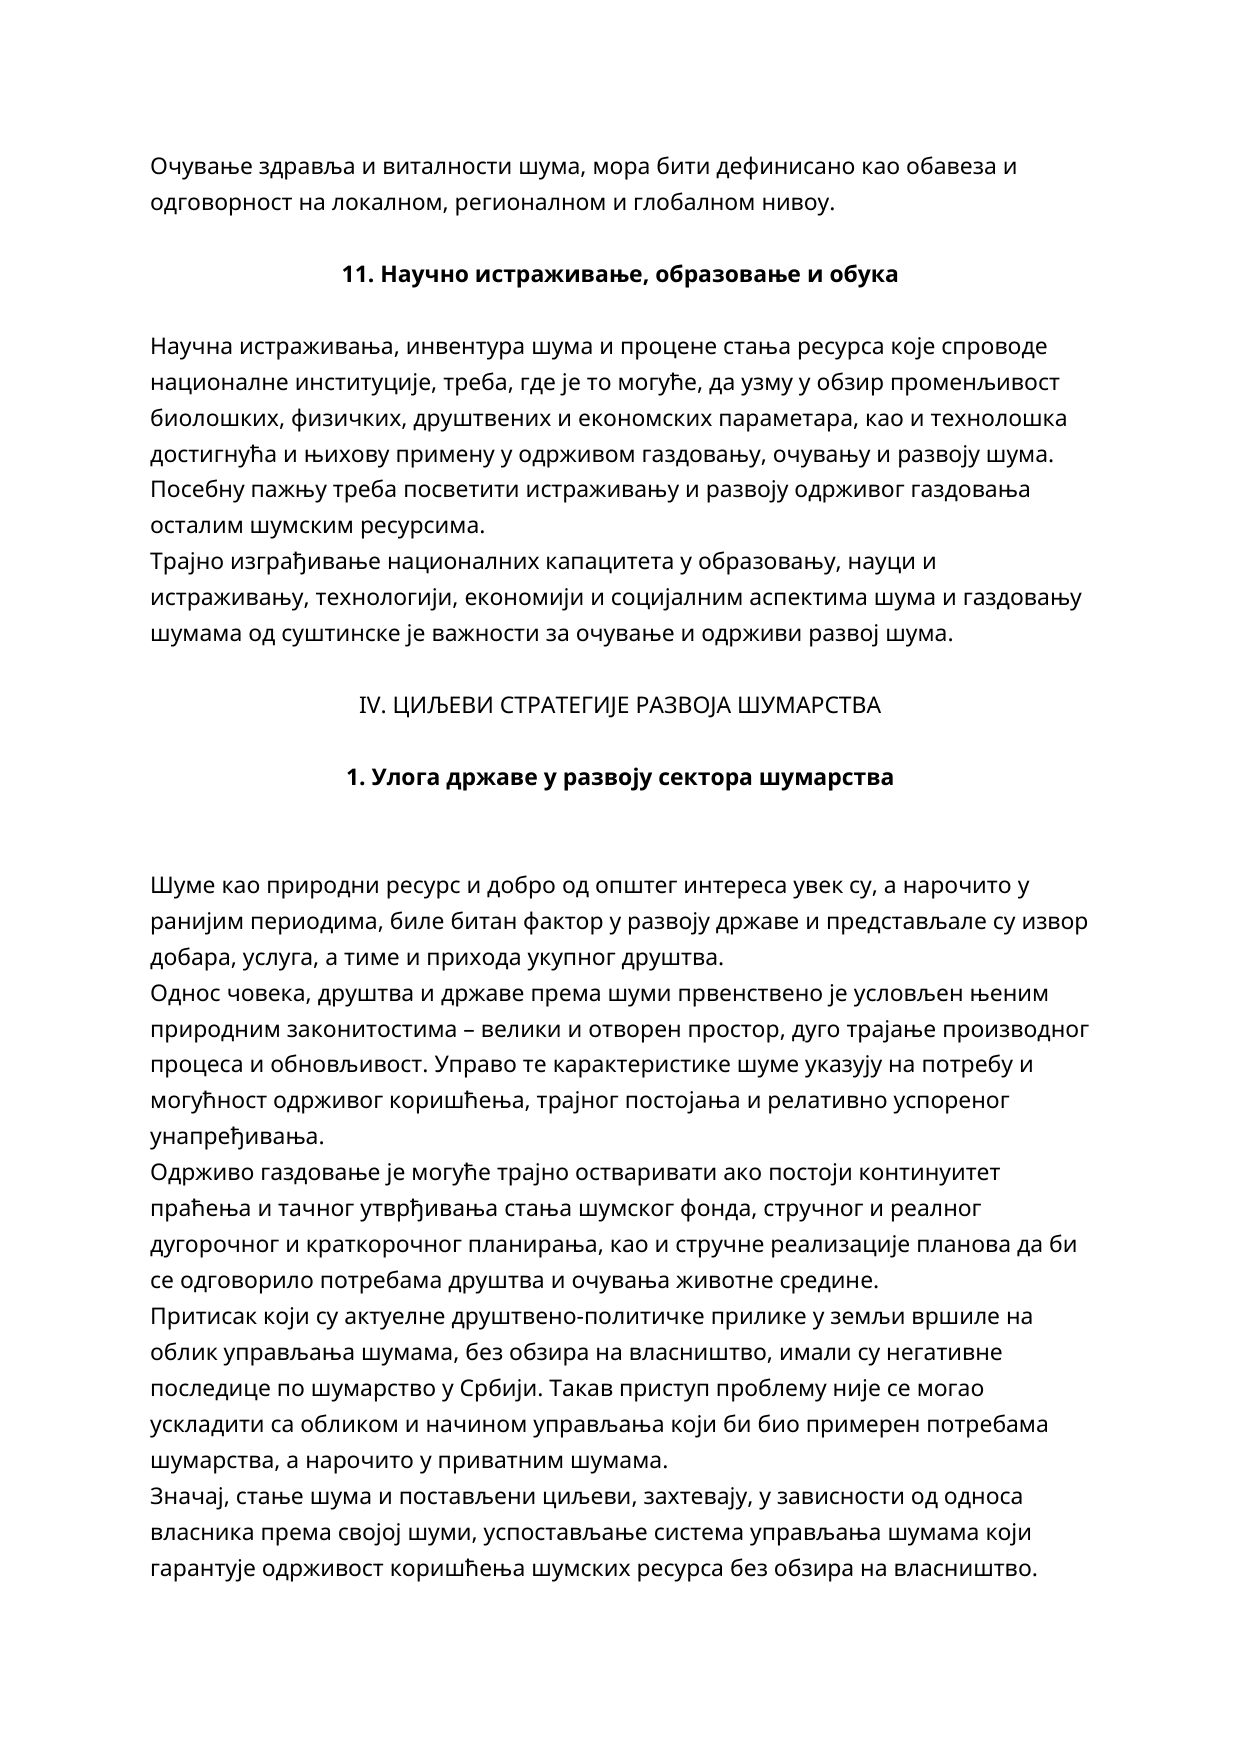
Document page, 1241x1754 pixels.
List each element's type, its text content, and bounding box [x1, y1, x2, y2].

text IV. ЦИЉЕВИ СТРАТЕГИЈЕ РАЗВОЈА ШУМАРСТВА [150, 689, 1090, 720]
text Очување здравља и виталности шума, мора бити дефинисано као обавеза и одговорност на локалном, регионалном и глобалном нивоу. [150, 150, 1090, 217]
text Трајно изграђивање националних капацитета у образовању, науци и истраживању, технологији, економији и социјалним аспектима шума и газдовању шумама од суштинске је важности за очување и одрживи развој шума. [150, 545, 1090, 648]
text Научна истраживања, инвентура шума и процене стања ресурса које спроводе националне институције, треба, где је то могуће, да узму у обзир променљивост биолошких, физичких, друштвених и економских параметара, као и технолошка достигнућа и њихову примену у одрживом газдовању, очувању и развоју шума. Посебну пажњу треба посветити истраживању и развоју одрживог газдовања осталим шумским ресурсима. [150, 330, 1090, 541]
text 1. Улога државе у развоју сектора шумарства [150, 761, 1090, 792]
text Притисак који су актуелне друштвено-политичке прилике у земљи вршиле на облик управљања шумама, без обзира на власништво, имали су негативне последице по шумарство у Србији. Такав приступ проблему није се могао ускладити са обликом и начином управљања који би био примерен потребама шумарства, а нарочито у приватним шумама. [150, 1300, 1090, 1475]
text Значај, стање шума и постављени циљеви, захтевају, у зависности од односа власника према својој шуми, успостављање система управљања шумама који гарантује одрживост коришћења шумских ресурса без обзира на власништво. [150, 1480, 1090, 1583]
text Одрживо газдовање је могуће трајно остваривати ако постоји континуитет праћења и тачног утврђивања стања шумског фонда, стручног и реалног дугорочног и краткорочног планирања, као и стручне реализације планова да би се одговорило потребама друштва и очувања животне средине. [150, 1156, 1090, 1295]
text 11. Научно истраживање, образовање и обука [150, 258, 1090, 289]
text Шуме као природни ресурс и добро од општег интереса увек су, а нарочито у ранијим периодима, биле битан фактор у развоју државе и представљале су извор добара, услуга, а тиме и прихода укупног друштва. [150, 869, 1090, 972]
text Однос човека, друштва и државе према шуми првенствено је условљен њеним природним законитостима – велики и отворен простор, дуго трајање производног процеса и обновљивост. Управо те карактеристике шуме указују на потребу и могућност одрживог коришћења, трајног постојања и релативно успореног унапређивања. [150, 977, 1090, 1152]
